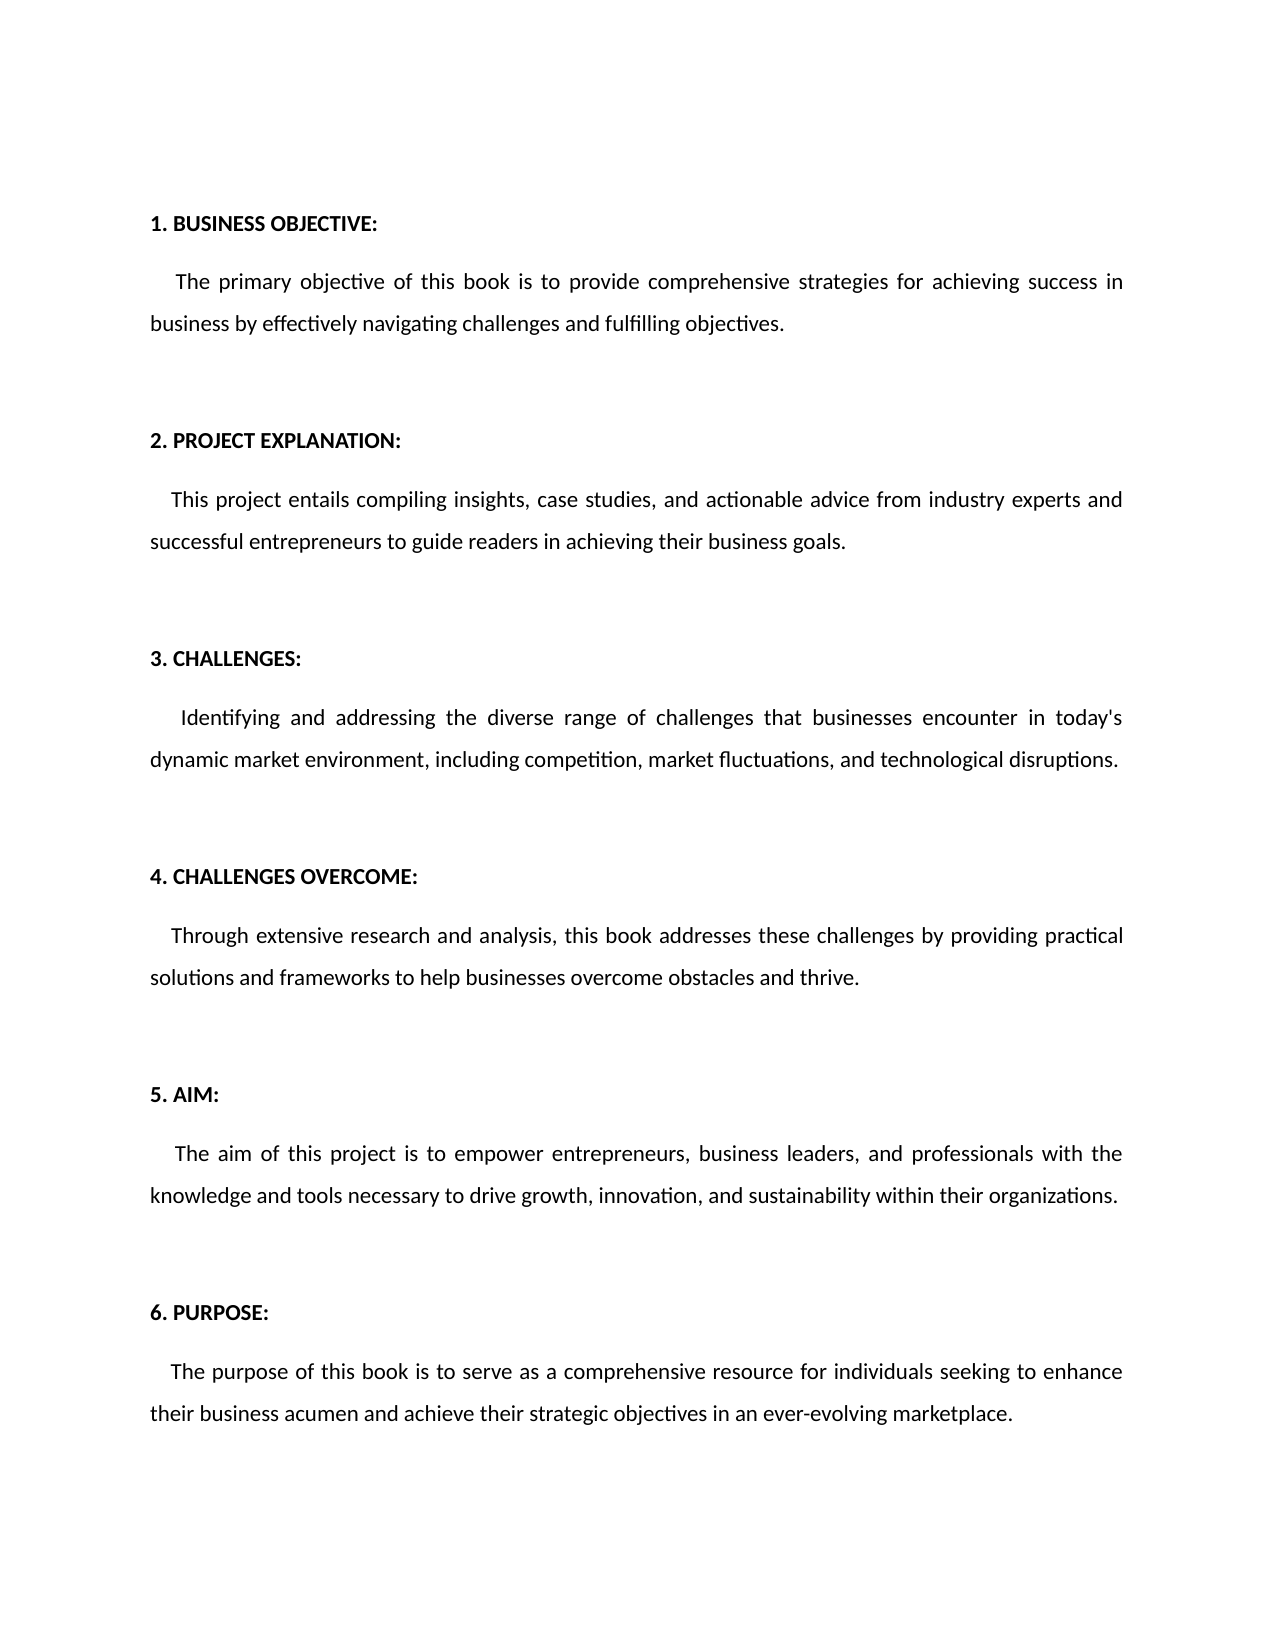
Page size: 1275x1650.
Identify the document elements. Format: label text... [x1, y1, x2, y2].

text The purpose of this book is to serve as a comprehensive resource for individuals seeking to enhance their business acumen and achieve their strategic objectives in an ever-evolving marketplace. [150, 1357, 1125, 1427]
text 4. CHALLENGES OVERCOME: [150, 862, 1125, 890]
text 5. AIM: [150, 1080, 1125, 1108]
text 3. CHALLENGES: [150, 644, 1125, 672]
text 2. PROJECT EXPLANATION: [150, 427, 1125, 454]
text Identifying and addressing the diverse range of challenges that businesses encounter in today's dynamic market environment, including competition, market fluctuations, and technological disruptions. [150, 703, 1125, 773]
text 1. BUSINESS OBJECTIVE: [150, 209, 1125, 237]
text Through extensive research and analysis, this book addresses these challenges by providing practical solutions and frameworks to help businesses overcome obstacles and thrive. [150, 921, 1125, 991]
text 6. PURPOSE: [150, 1298, 1125, 1326]
text The primary objective of this book is to provide comprehensive strategies for achieving success in business by effectively navigating challenges and fulfilling objectives. [150, 267, 1125, 337]
text This project entails compiling insights, case studies, and actionable advice from industry experts and successful entrepreneurs to guide readers in achieving their business goals. [150, 485, 1125, 555]
text The aim of this project is to empower entrepreneurs, business leaders, and professionals with the knowledge and tools necessary to drive growth, innovation, and sustainability within their organizations. [150, 1139, 1125, 1209]
